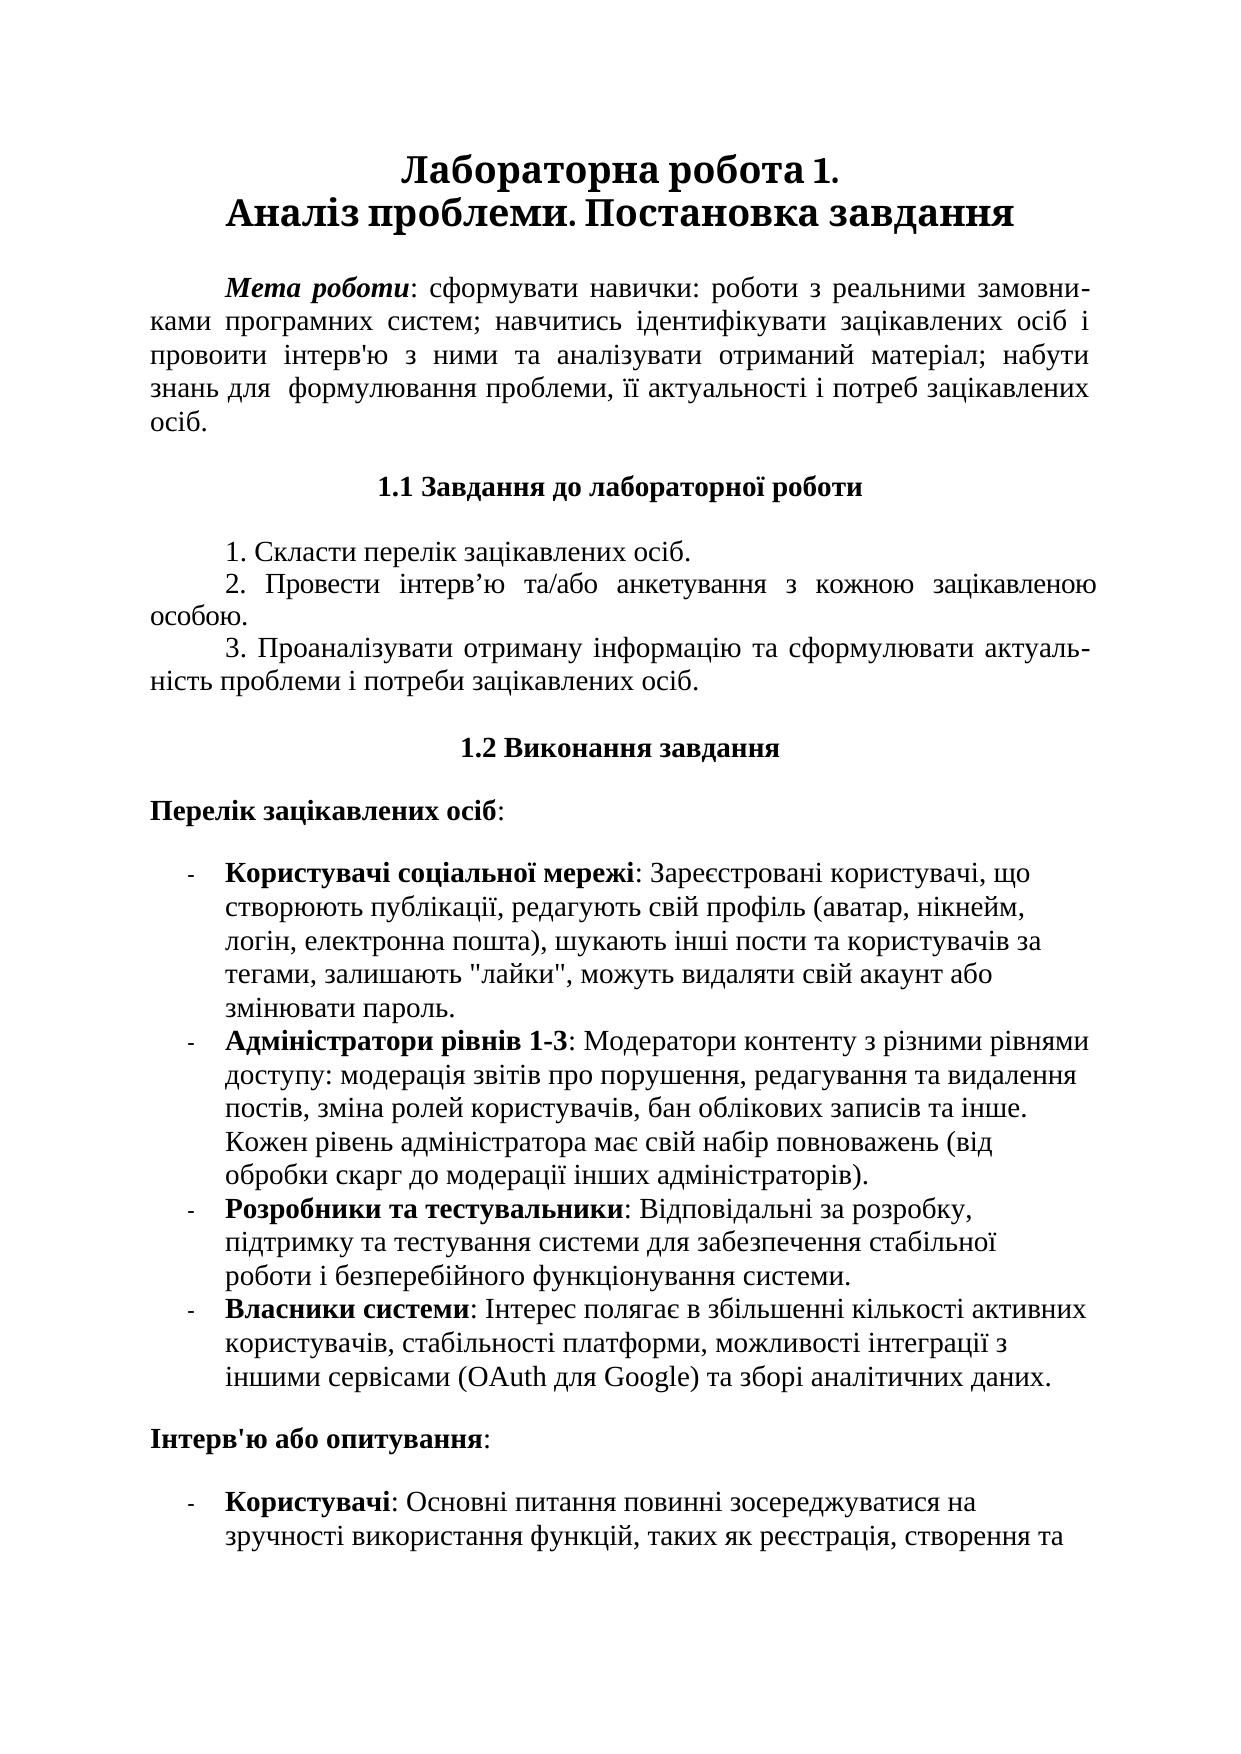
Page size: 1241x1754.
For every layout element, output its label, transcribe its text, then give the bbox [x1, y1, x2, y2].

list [187, 1484, 1090, 1551]
text 1.2 Виконання завдання [150, 730, 1090, 764]
text Мета роботи: сформувати навички: роботи з реальними замовниками програмних систем; навчитись ідентифікувати зацікавлених осіб і провоити інтерв'ю з ними та аналізувати отриманий матеріал; набути знань для формулювання проблеми, її актуальності і потреб зацікавлених осіб. [150, 270, 1090, 437]
text 1.1 Завдання до лабораторної роботи [150, 471, 1090, 503]
text Лабораторна робота 1. [150, 150, 1090, 193]
text 2. Провести інтерв’ю та/або анкетування з кожною зацікавленою особою. [150, 568, 1098, 632]
text 3. Проаналізувати отриману інформацію та сформулювати актуальність проблеми і потреби зацікавлених осіб. [150, 632, 1090, 697]
text 1. Скласти перелік зацікавлених осіб. [150, 535, 1090, 568]
list Користувачі соціальної мережі: Зареєстровані користувачі, що створюють публікації, редагують свій профіль (аватар, нікнейм, логін, електронна пошта), шукають інші пости та користувачів за тегами, залишають "лайки", можуть видаляти свій акаунт або змінювати пароль. [187, 856, 1090, 1023]
list Адміністратори рівнів 1-3: Модератори контенту з різними рівнями доступу: модерація звітів про порушення, редагування та видалення постів, зміна ролей користувачів, бан облікових записів та інше. Кожен рівень адміністратора має свій набір повноважень (від обробки скарг до модерації інших адміністраторів). [187, 1023, 1090, 1191]
list Власники системи: Інтерес полягає в збільшенні кількості активних користувачів, стабільності платформи, можливості інтеграції з іншими сервісами (OAuth для Google) та зборі аналітичних даних. [187, 1292, 1090, 1392]
text Аналіз проблеми. Постановка завдання [150, 193, 1090, 236]
text Перелік зацікавлених осіб: [150, 793, 1090, 826]
text Інтерв'ю або опитування: [150, 1421, 1090, 1455]
list Розробники та тестувальники: Відповідальні за розробку, підтримку та тестування системи для забезпечення стабільної роботи і безперебійного функціонування системи. [187, 1191, 1090, 1292]
